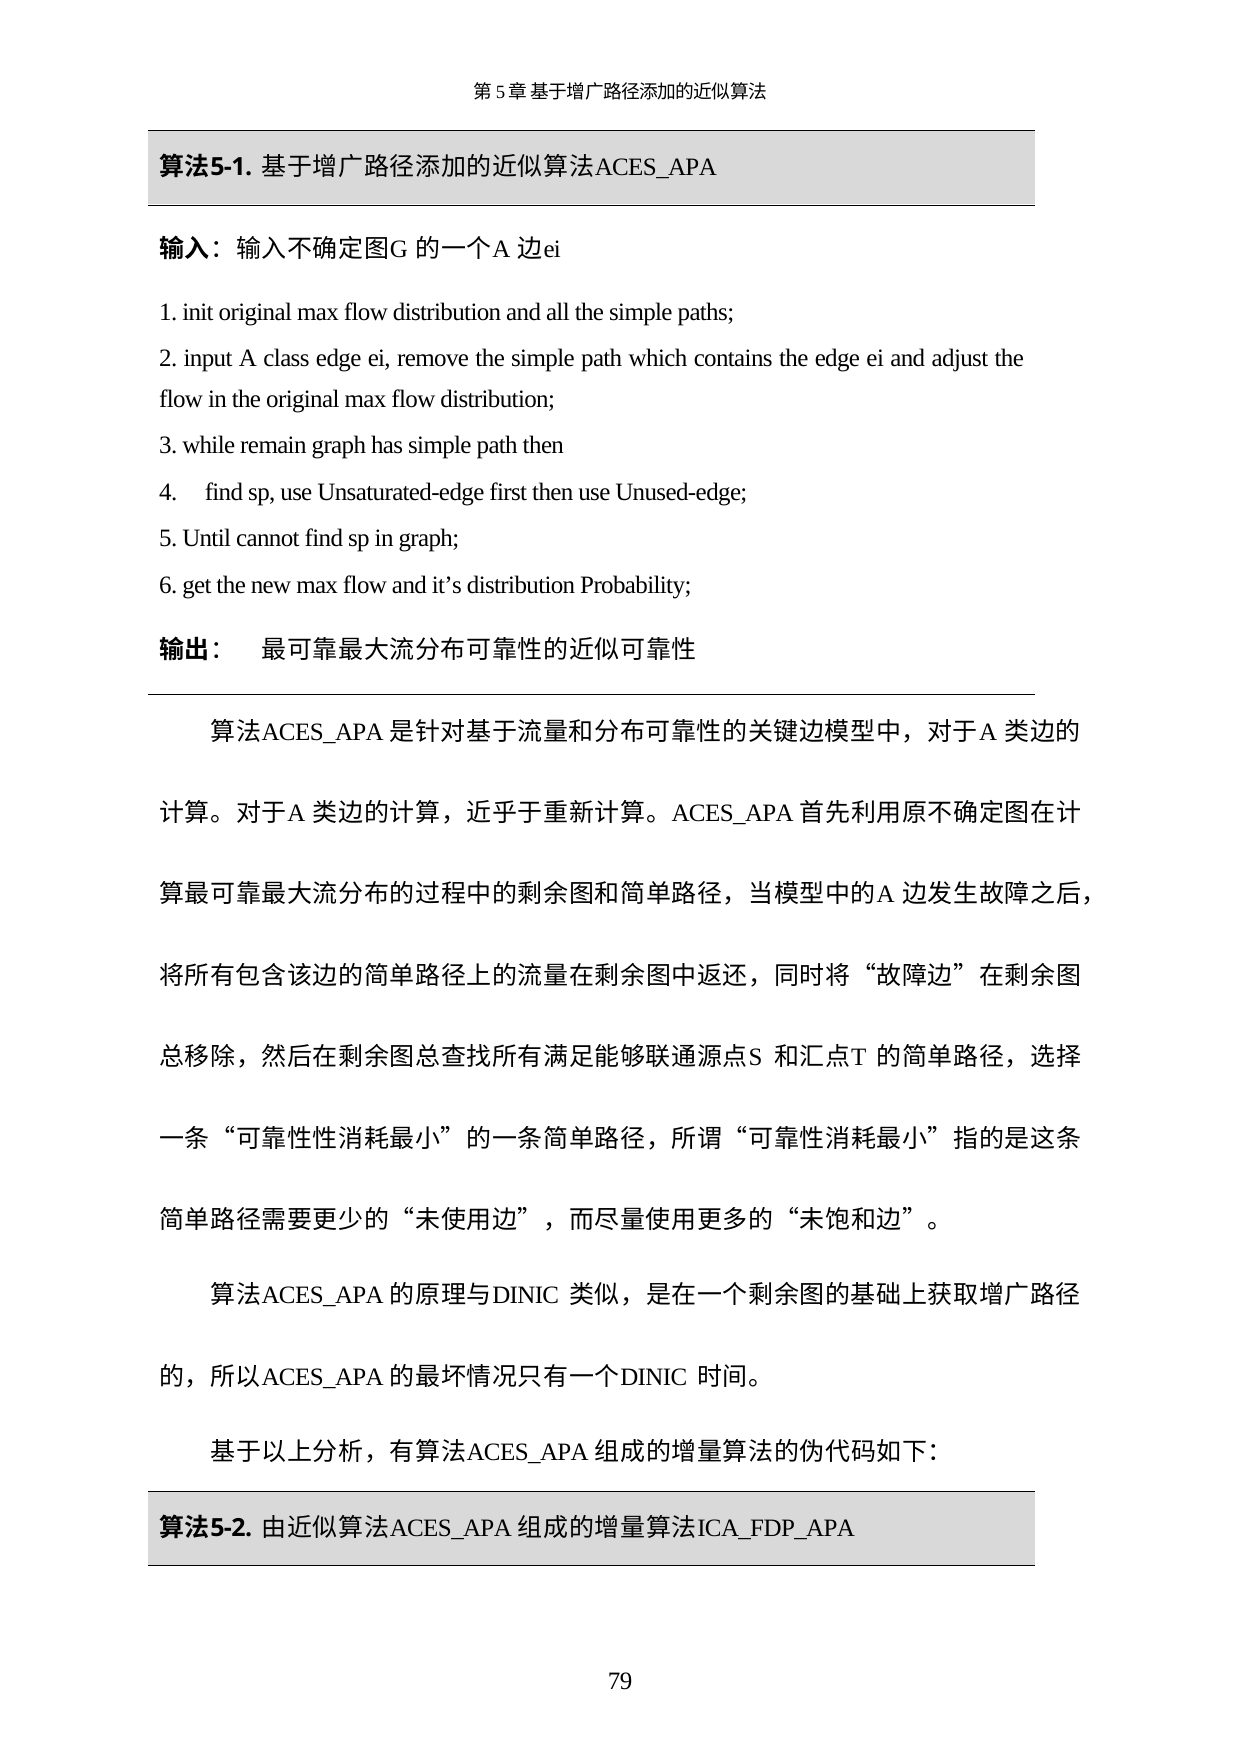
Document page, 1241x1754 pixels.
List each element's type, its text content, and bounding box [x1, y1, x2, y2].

text 算法ACES_APA的原理与DINIC类似，是在一个剩余图的基础上获取增广路径的，所以ACES_APA的最坏情况只有一个DINIC时间。 [159, 1259, 1081, 1408]
table_header 算法5-1. 基于增广路径添加的近似算法ACES_APA [148, 131, 1035, 204]
table_header 算法5-2. 由近似算法ACES_APA组成的增量算法ICA_FDP_APA [148, 1492, 1035, 1565]
text 算法ACES_APA是针对基于流量和分布可靠性的关键边模型中，对于A类边的计算。对于A类边的计算，近乎于重新计算。ACES_APA首先利用原不确定图在计算最可靠最大流分布的过程中的剩余图和简单路径，当模型中的A边发生故障之后，将所有包含该边的简单路径上的流量在剩余图中返还，同时将“故障边”在剩余图总移除，然后在剩余图总查找所有满足能够联通源点S和汇点T的简单路径，选择一条“可靠性性消耗最小”的一条简单路径，所谓“可靠性消耗最小”指的是这条简单路径需要更少的“未使用边”，而尽量使用更多的“未饱和边”。 [159, 695, 1081, 1252]
text 基于以上分析，有算法ACES_APA组成的增量算法的伪代码如下： [159, 1416, 1081, 1483]
table_cell 输入：输入不确定图G的一个A边ei 1. init original max flow distribution and all the simple paths; 2. input A class edge ei, remove the simple path which contains the edge ei and adjust the flow in the original max flow distribution; 3. while remain graph has simple path then 4. find sp, use Unsaturated-edge first then use Unused-edge; 5. Until cannot find sp in graph; 6. get the new max flow and it’s distribution Probability; 输出： 最可靠最大流分布可靠性的近似可靠性 [148, 206, 1035, 694]
